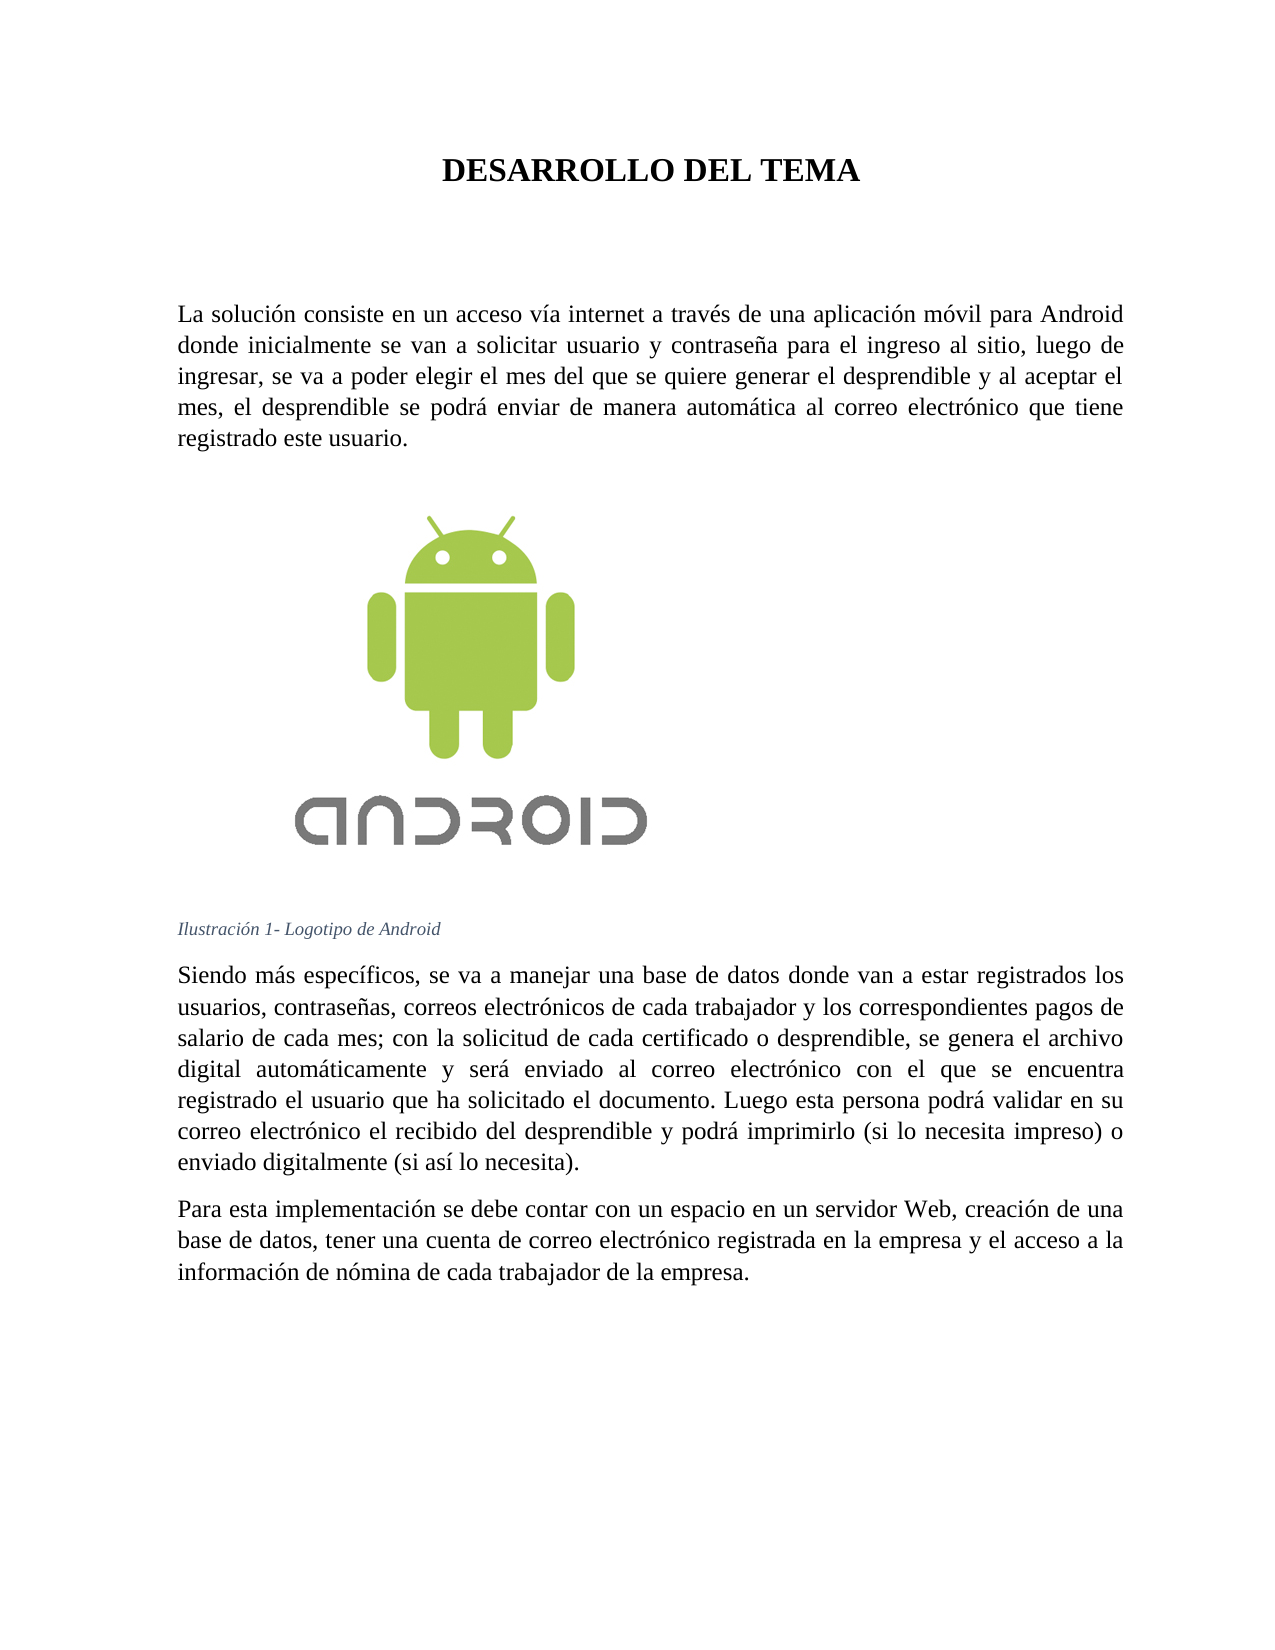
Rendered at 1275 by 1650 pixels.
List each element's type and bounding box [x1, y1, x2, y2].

picture [177, 471, 764, 900]
